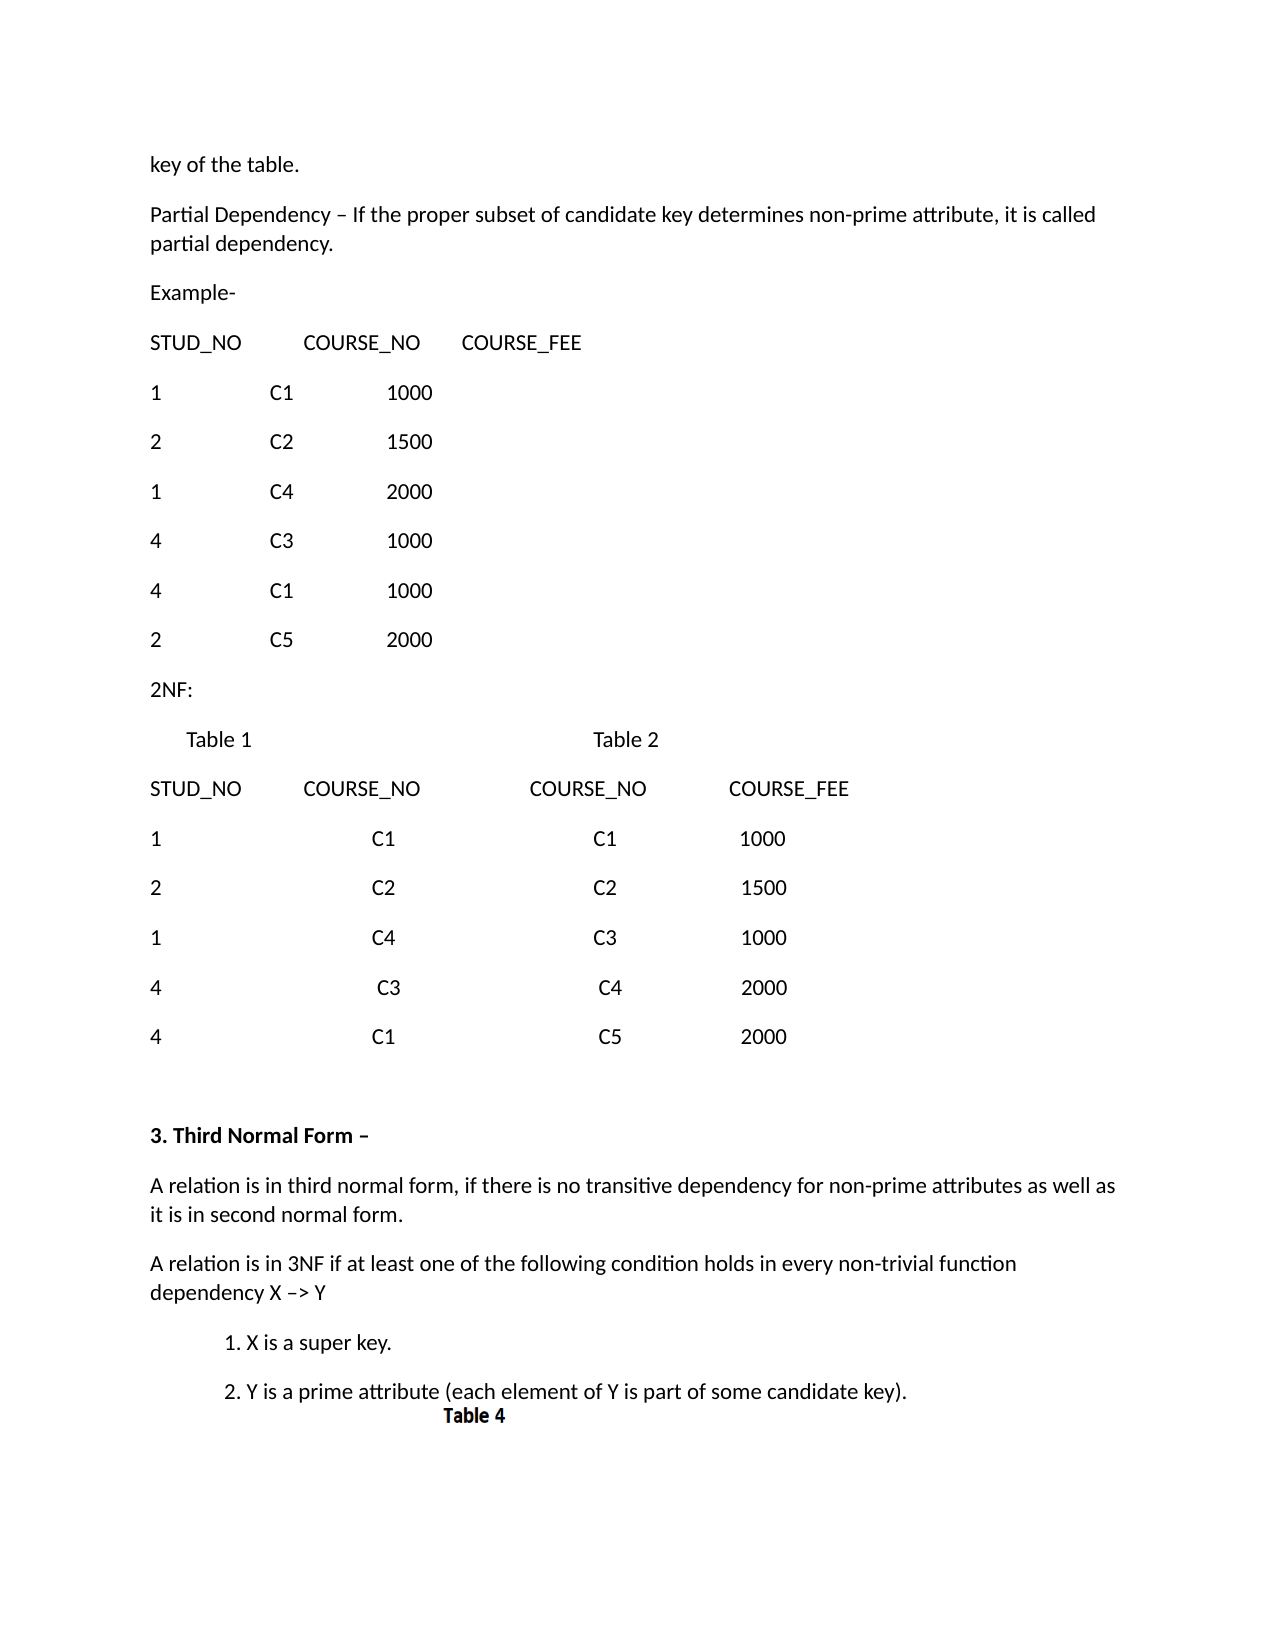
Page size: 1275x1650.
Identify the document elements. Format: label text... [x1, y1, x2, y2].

text 4 C3 1000 [150, 526, 1125, 554]
text Example- [150, 278, 1125, 307]
text 1 C4 C3 1000 [150, 922, 1125, 951]
text 2. Y is a prime attribute (each element of Y is part of some candidate key). [150, 1377, 1125, 1405]
text Table 1 Table 2 [150, 724, 1125, 753]
text 1 C1 1000 [150, 377, 1125, 406]
text 2NF: [150, 674, 1125, 703]
text 2 C2 C2 1500 [150, 873, 1125, 902]
text 2 C2 1500 [150, 427, 1125, 455]
text 4 C3 C4 2000 [150, 972, 1125, 1001]
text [150, 150, 1125, 179]
text STUD_NO COURSE_NO COURSE_NO COURSE_FEE [150, 774, 1125, 802]
text 4 C1 C5 2000 [150, 1022, 1125, 1050]
text A relation is in third normal form, if there is no transitive dependency for non-prime attributes as well as it is in second normal form. [150, 1170, 1125, 1228]
text 4 C1 1000 [150, 575, 1125, 604]
text Partial Dependency – If the proper subset of candidate key determines non-prime attribute, it is called partial dependency. [150, 199, 1125, 257]
text A relation is in 3NF if at least one of the following condition holds in every non-trivial function dependency X –> Y [150, 1249, 1125, 1306]
text 1 C1 C1 1000 [150, 823, 1125, 852]
text 3. Third Normal Form – [150, 1121, 1125, 1149]
text 1. X is a super key. [150, 1327, 1125, 1356]
text STUD_NO COURSE_NO COURSE_FEE [150, 327, 1125, 356]
text 1 C4 2000 [150, 476, 1125, 505]
text 2 C5 2000 [150, 625, 1125, 654]
